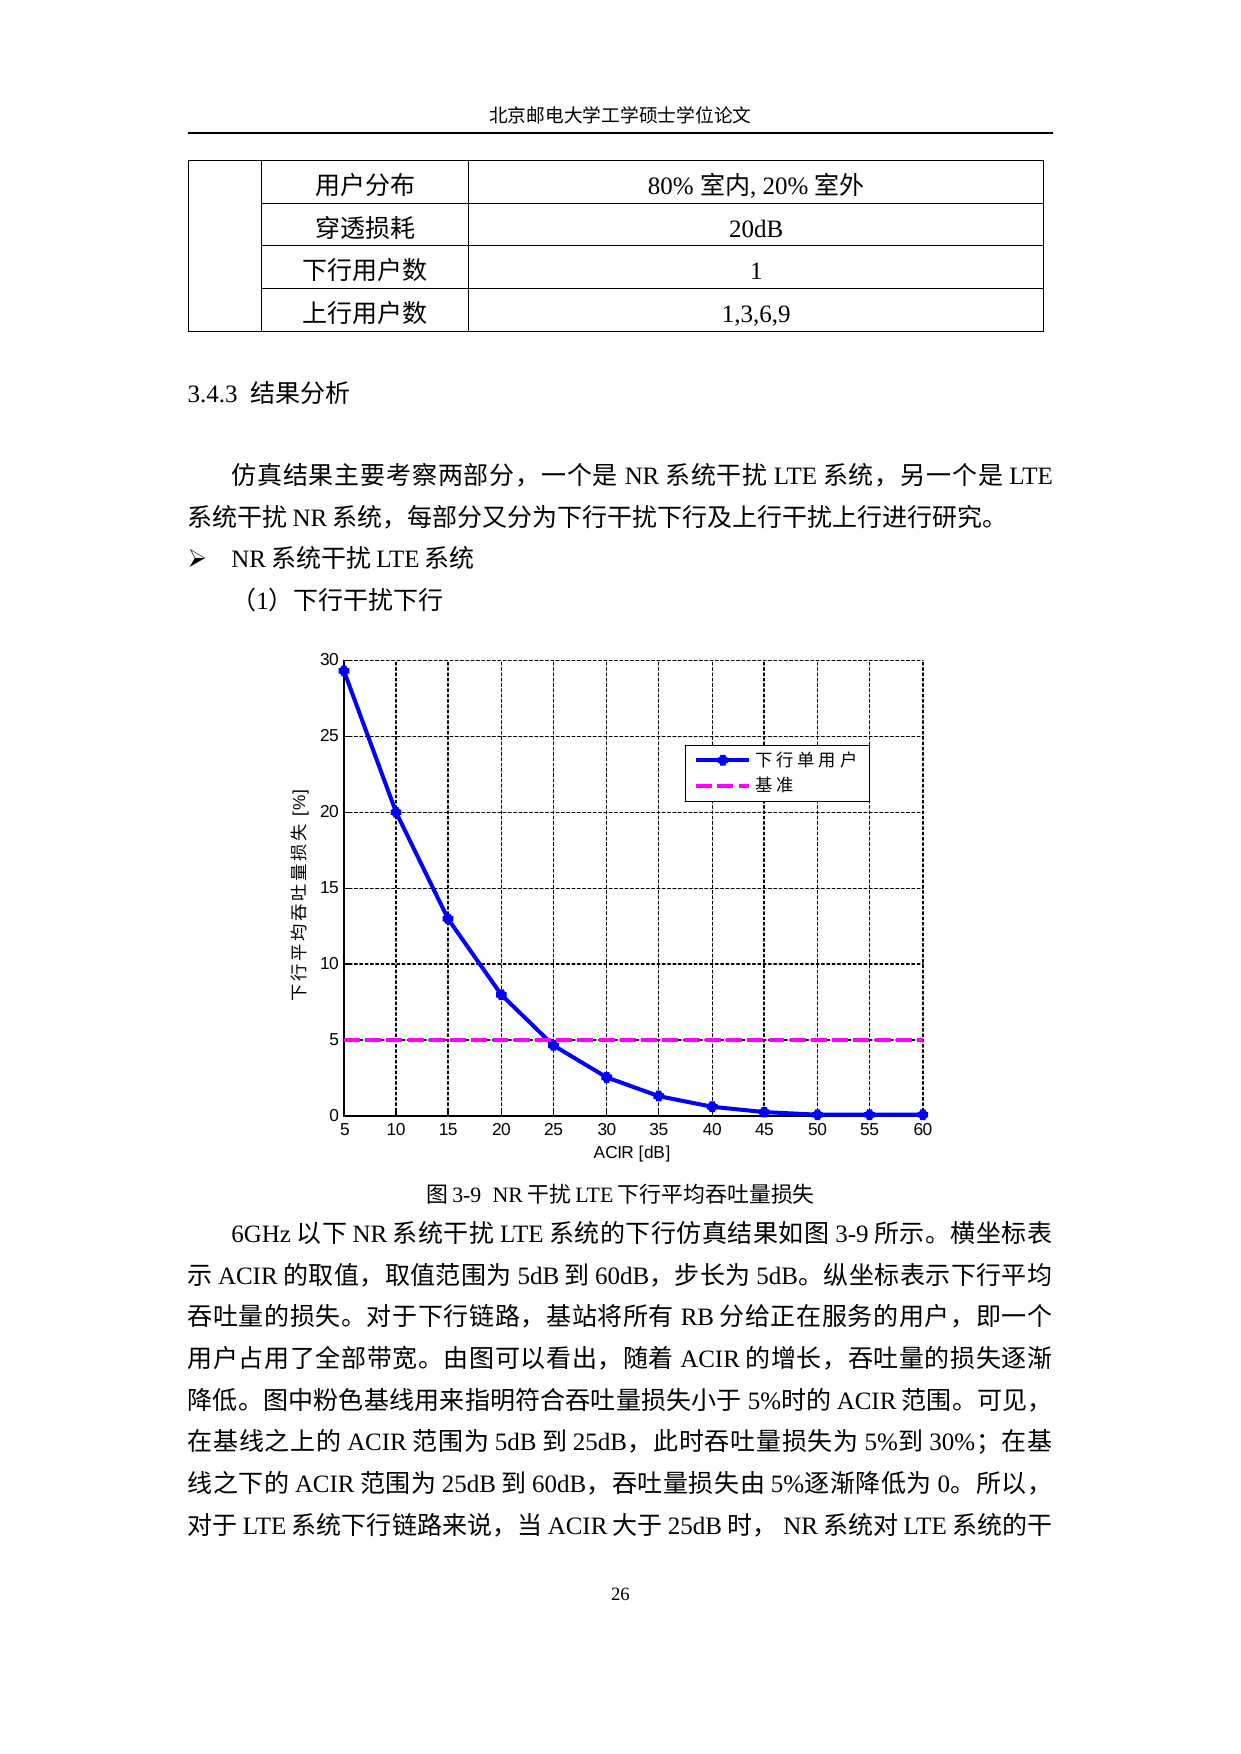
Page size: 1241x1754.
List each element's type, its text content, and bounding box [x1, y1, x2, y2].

table_cell 80% 室内, 20% 室外 [469, 161, 1043, 203]
table_cell 穿透损耗 [262, 204, 468, 245]
list （1）下行干扰下行 [231, 576, 1053, 618]
table_cell 下行用户数 [262, 246, 468, 288]
list NR系统干扰LTE系统 [187, 534, 1053, 576]
subtitle 3.4.3 结果分析 [187, 359, 1053, 424]
table_cell 1,3,6,9 [469, 289, 1043, 331]
text 仿真结果主要考察两部分，一个是NR系统干扰LTE系统，另一个是LTE系统干扰NR系统，每部分又分为下行干扰下行及上行干扰上行进行研究。 [187, 451, 1053, 534]
table_cell 20dB [469, 204, 1043, 245]
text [187, 1209, 1053, 1542]
table_cell 1 [469, 246, 1043, 288]
text 图3-9 NR干扰LTE下行平均吞吐量损失 [187, 1177, 1053, 1209]
table_cell 上行用户数 [262, 289, 468, 331]
table_cell 用户分布 [262, 161, 468, 203]
